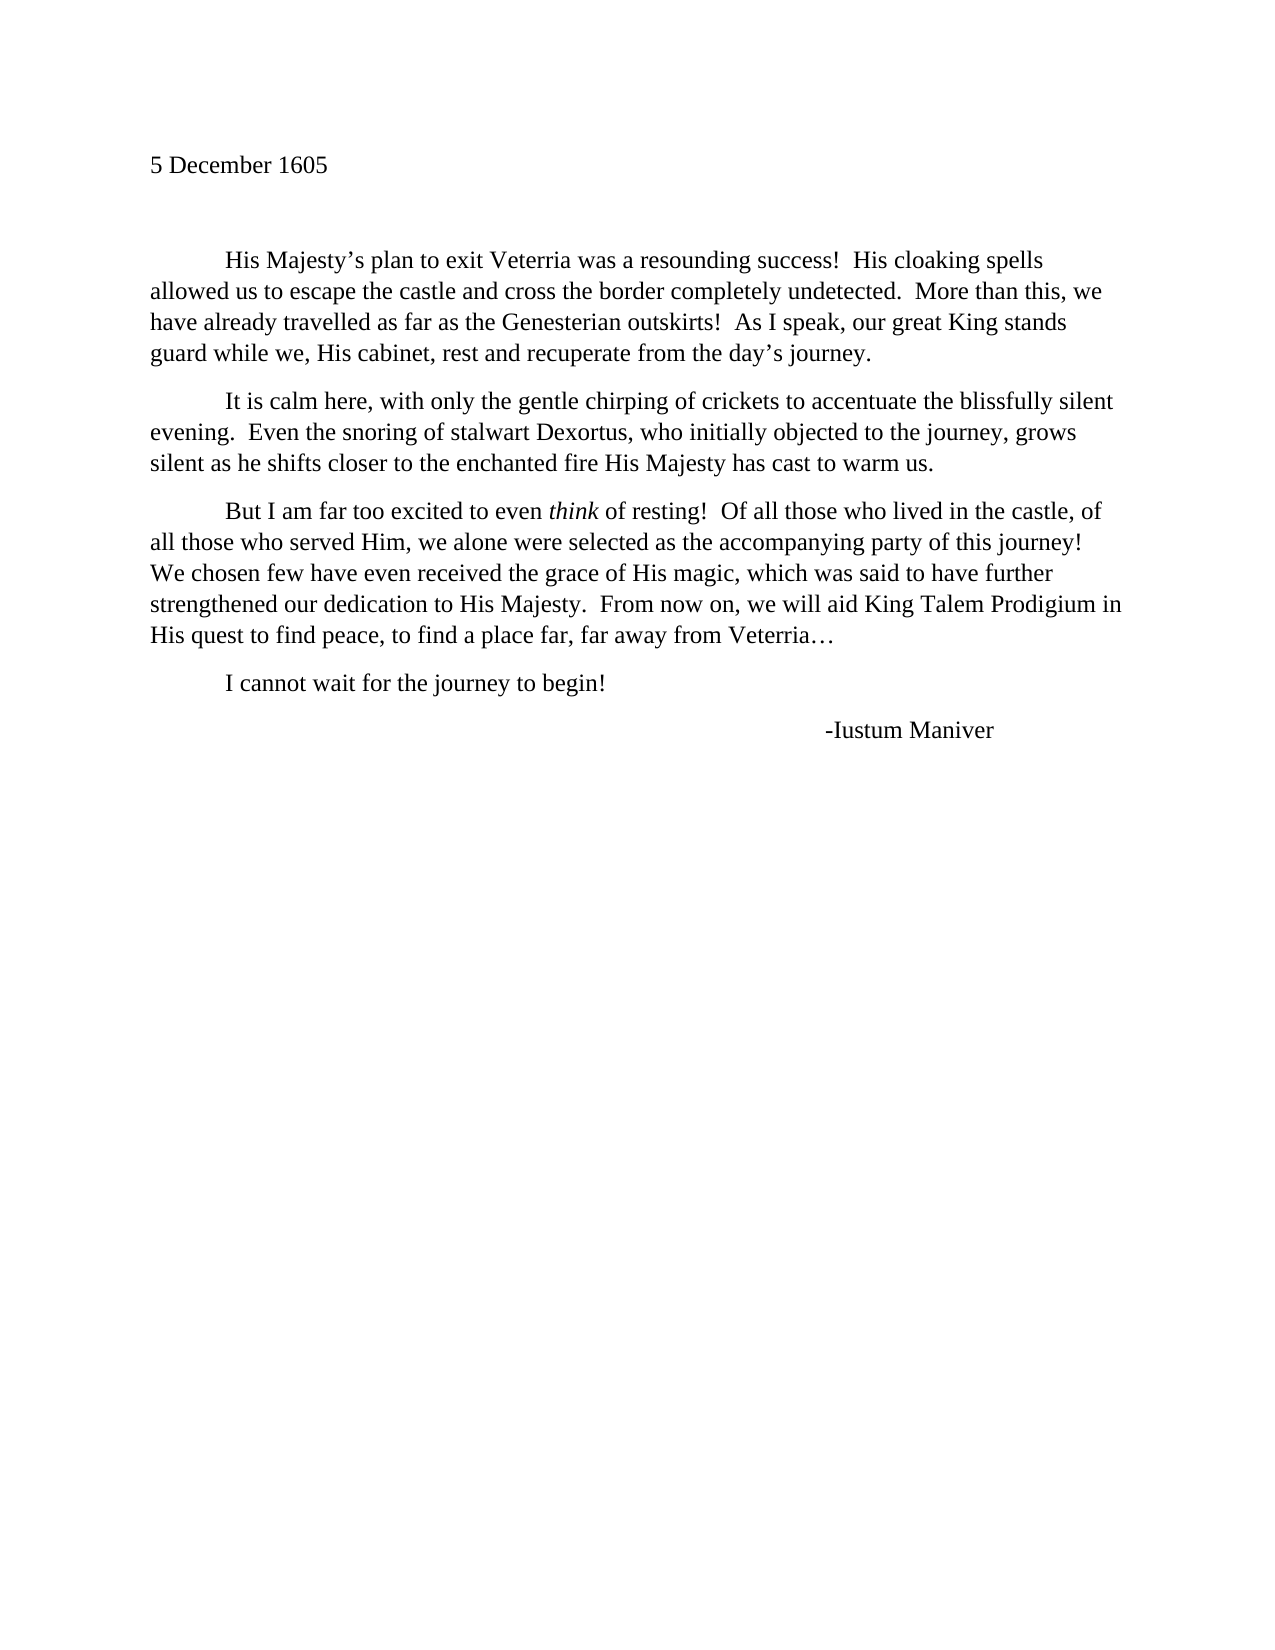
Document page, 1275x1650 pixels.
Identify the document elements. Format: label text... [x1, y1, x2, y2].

text 5 December 1605 [150, 150, 1125, 179]
text But I am far too excited to even think of resting! Of all those who lived in the castle, of all those who served Him, we alone were selected as the accompanying party of this journey! We chosen few have even received the grace of His magic, which was said to have further strengthened our dedication to His Majesty. From now on, we will aid King Talem Prodigium in His quest to find peace, to find a place far, far away from Veterria… [150, 496, 1125, 649]
text -Iustum Maniver [150, 716, 1125, 744]
text It is calm here, with only the gentle chirping of crickets to accentuate the blissfully silent evening. Even the snoring of stalwart Dexortus, who initially objected to the journey, grows silent as he shifts closer to the enchanted fire His Majesty has cast to warm us. [150, 386, 1125, 477]
text I cannot wait for the journey to begin! [150, 668, 1125, 697]
text His Majesty’s plan to exit Veterria was a resounding success! His cloaking spells allowed us to escape the castle and cross the border completely undetected. More than this, we have already travelled as far as the Genesterian outskirts! As I speak, our great King stands guard while we, His cabinet, rest and recuperate from the day’s journey. [150, 245, 1125, 367]
